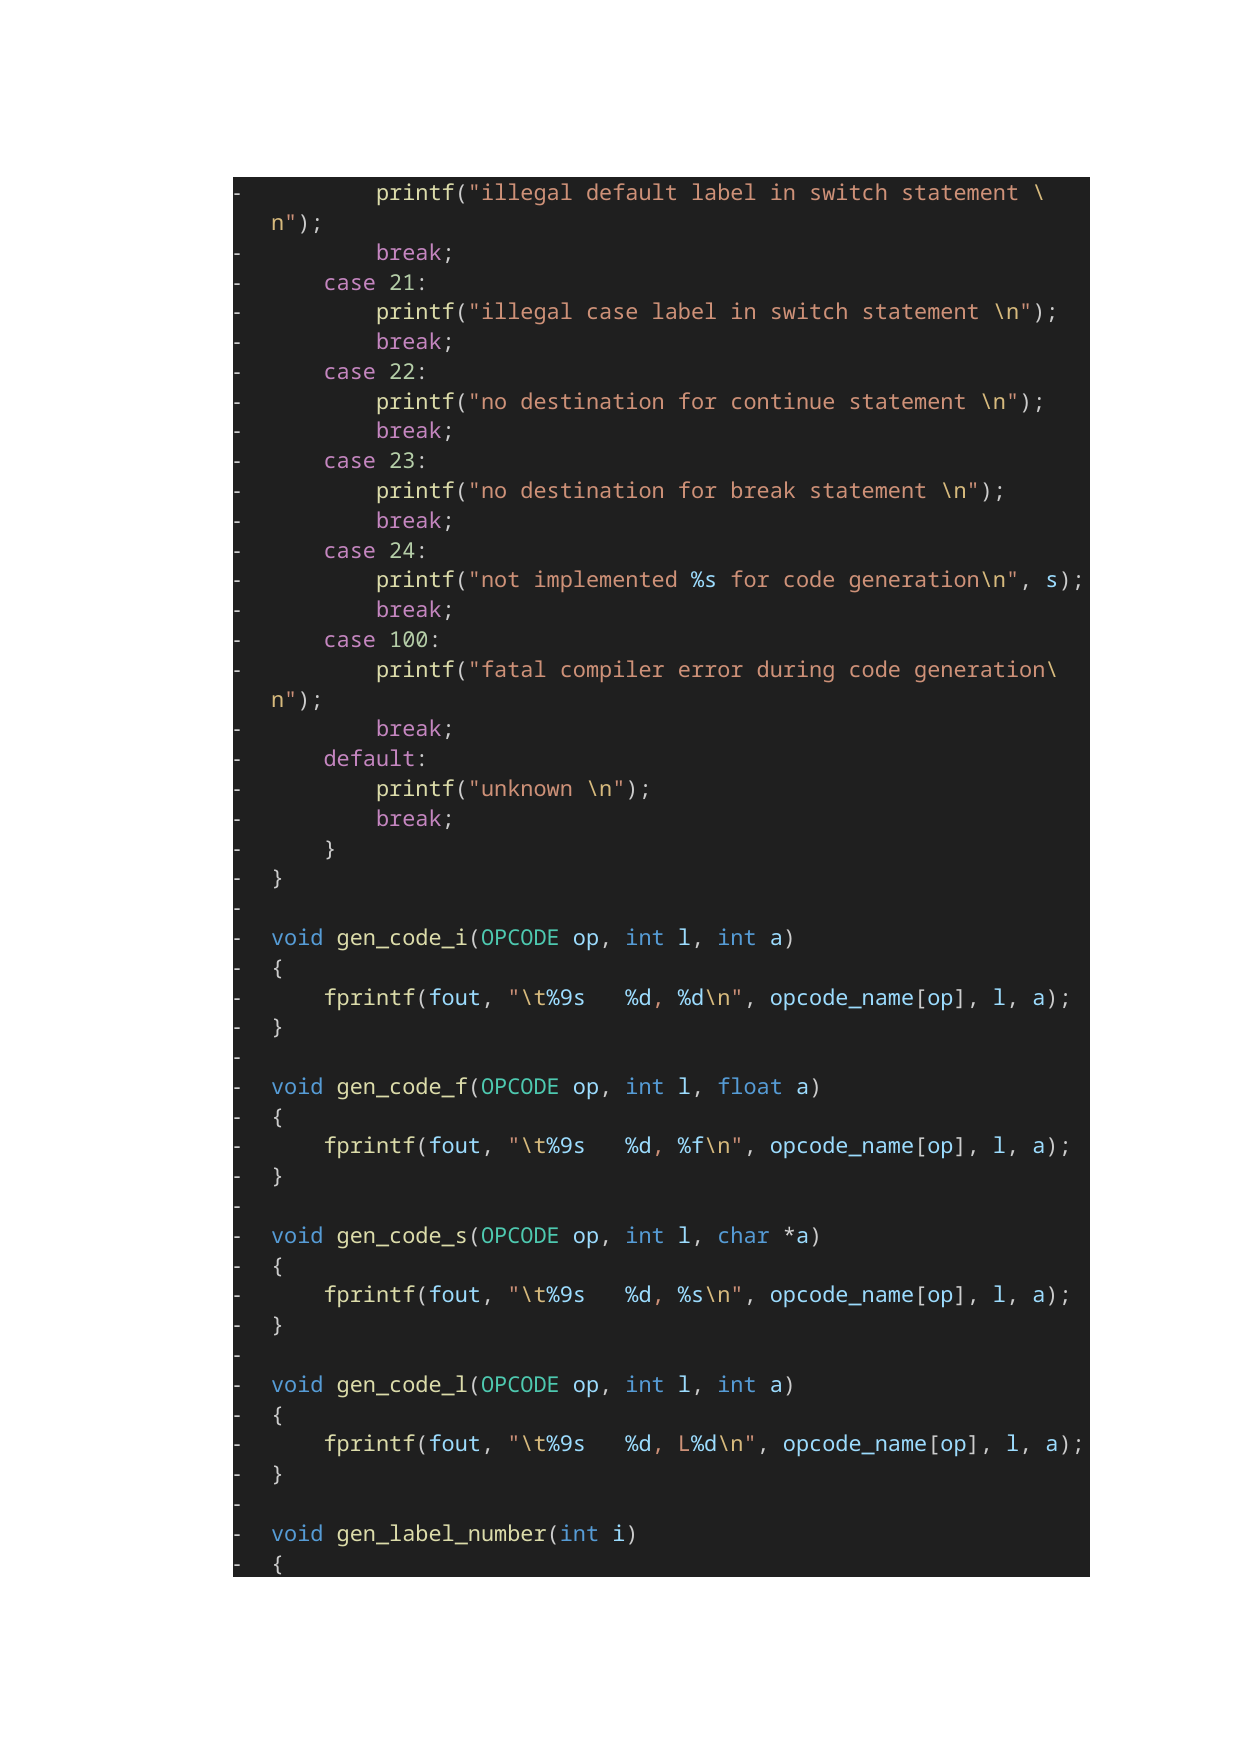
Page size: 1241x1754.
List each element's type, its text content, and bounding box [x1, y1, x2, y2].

list void gen_code_i(OPCODE op, int l, int a) [233, 922, 1090, 952]
list fprintf(fout, "\t%9s %d, %s\n", opcode_name[op], l, a); [233, 1279, 1090, 1309]
list printf("illegal case label in switch statement \n"); [233, 296, 1090, 326]
list case 23: [233, 445, 1090, 475]
list } [233, 833, 1090, 862]
list default: [233, 743, 1090, 773]
list break; [233, 505, 1090, 535]
list void gen_code_f(OPCODE op, int l, float a) [233, 1071, 1090, 1101]
list void gen_label_number(int i) [233, 1518, 1090, 1548]
list break; [233, 326, 1090, 356]
list void gen_code_l(OPCODE op, int l, int a) [233, 1369, 1090, 1399]
list printf("fatal compiler error during code generation\n"); [233, 654, 1090, 713]
list case 24: [233, 535, 1090, 564]
list } [233, 862, 1090, 892]
list break; [233, 594, 1090, 624]
list printf("not implemented %s for code generation\n", s); [233, 564, 1090, 594]
list printf("no destination for continue statement \n"); [233, 386, 1090, 416]
list } [233, 1160, 1090, 1190]
list printf("unknown \n"); [233, 773, 1090, 803]
list break; [233, 237, 1090, 267]
list fprintf(fout, "\t%9s %d, %d\n", opcode_name[op], l, a); [233, 982, 1090, 1011]
list { [233, 1101, 1090, 1131]
list printf("illegal default label in switch statement \n"); [233, 177, 1090, 237]
list fprintf(fout, "\t%9s %d, %f\n", opcode_name[op], l, a); [233, 1131, 1090, 1160]
list { [233, 1399, 1090, 1428]
list { [233, 952, 1090, 982]
list case 100: [233, 624, 1090, 654]
list { [233, 1548, 1090, 1577]
list void gen_code_s(OPCODE op, int l, char *a) [233, 1220, 1090, 1250]
list break; [233, 416, 1090, 445]
list break; [233, 803, 1090, 833]
list { [233, 1250, 1090, 1279]
list } [233, 1011, 1090, 1041]
list } [233, 1309, 1090, 1339]
list break; [233, 713, 1090, 743]
list fprintf(fout, "\t%9s %d, L%d\n", opcode_name[op], l, a); [233, 1428, 1090, 1458]
list } [233, 1458, 1090, 1488]
list case 21: [233, 267, 1090, 296]
list case 22: [233, 356, 1090, 386]
list printf("no destination for break statement \n"); [233, 475, 1090, 505]
